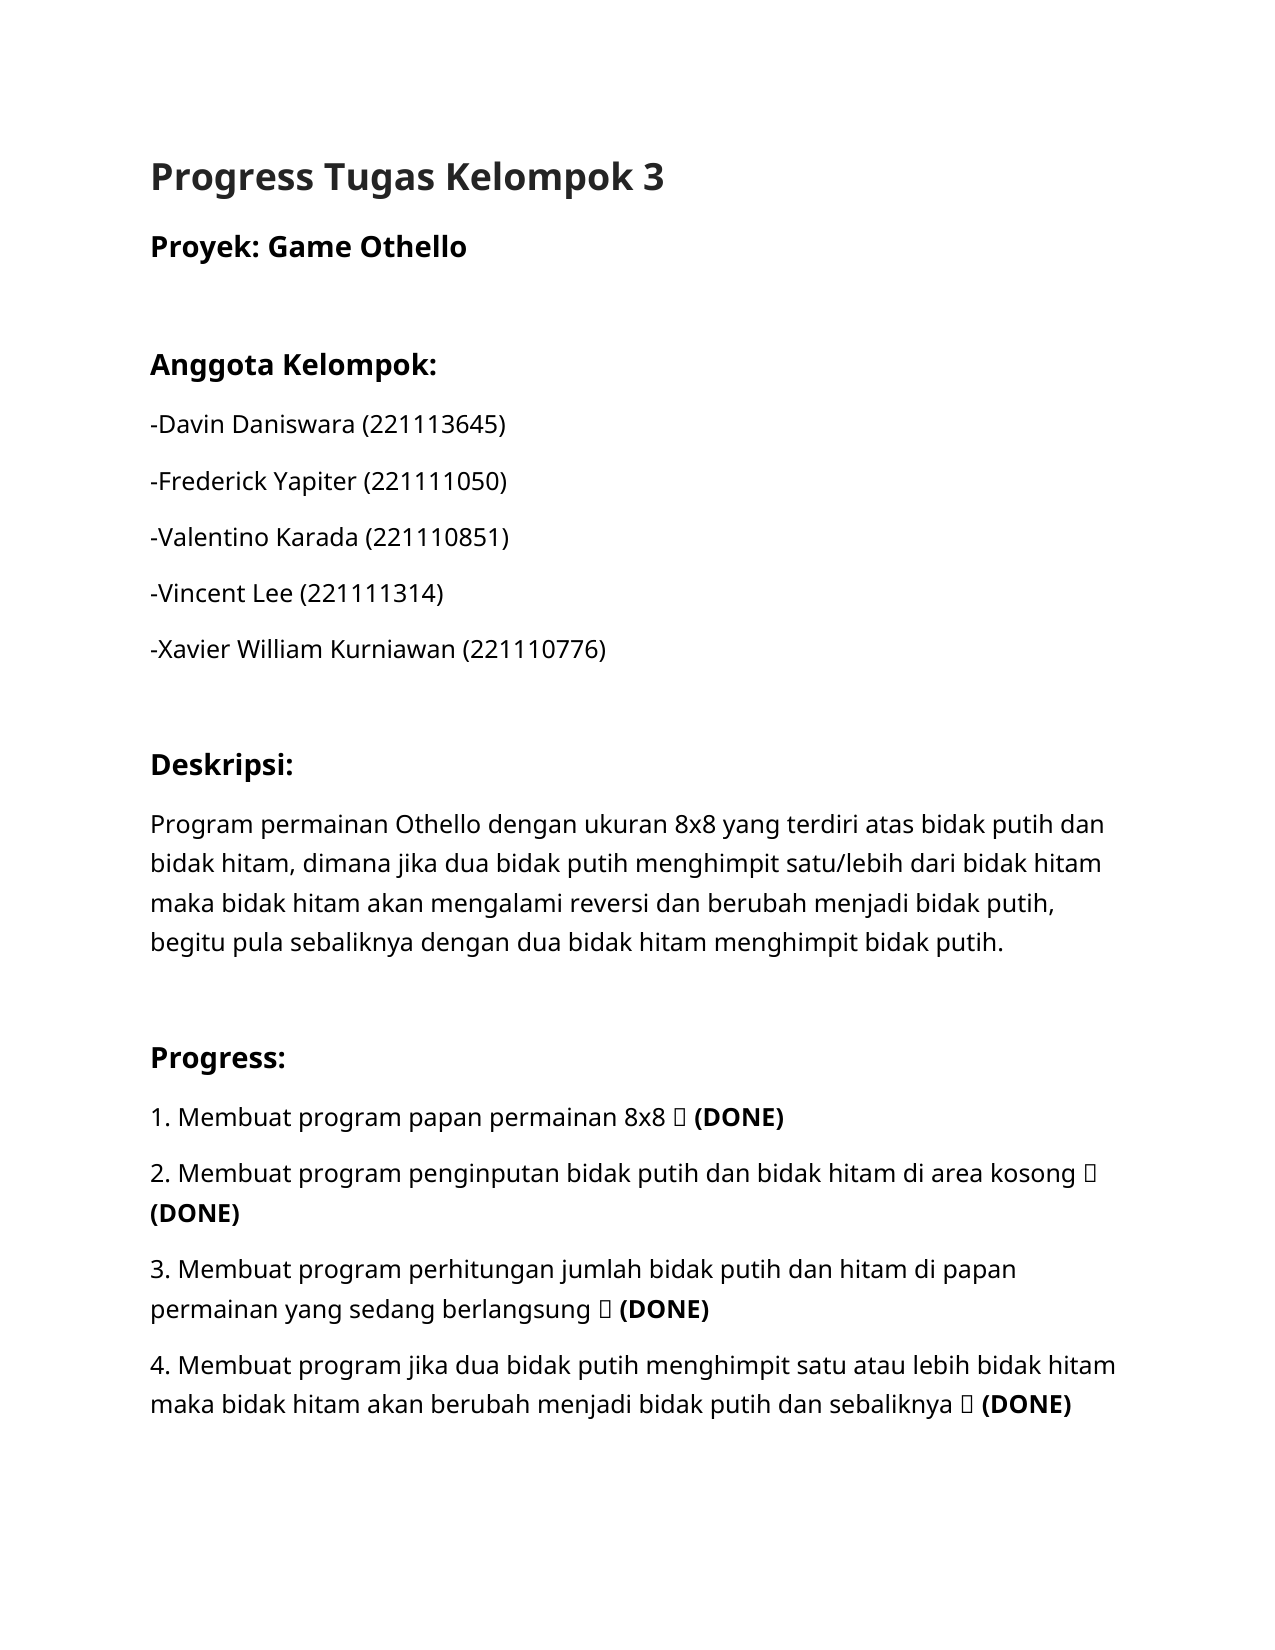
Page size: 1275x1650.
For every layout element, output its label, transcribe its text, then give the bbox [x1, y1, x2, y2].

text 2. Membuat program penginputan bidak putih dan bidak hitam di area kosong ✅ (DONE) [150, 1156, 1125, 1230]
text Progress: [150, 1037, 1125, 1077]
text Anggota Kelompok: [150, 344, 1125, 384]
text Progress Tugas Kelompok 3 [150, 150, 1125, 201]
text -Vincent Lee (221111314) [150, 576, 1125, 610]
text 1. Membuat program papan permainan 8x8 ✅ (DONE) [150, 1100, 1125, 1134]
text Deskripsi: [150, 744, 1125, 784]
text 4. Membuat program jika dua bidak putih menghimpit satu atau lebih bidak hitam maka bidak hitam akan berubah menjadi bidak putih dan sebaliknya ✅ (DONE) [150, 1347, 1125, 1421]
text -Frederick Yapiter (221111050) [150, 463, 1125, 497]
text -Davin Daniswara (221113645) [150, 407, 1125, 441]
text -Valentino Karada (221110851) [150, 519, 1125, 553]
text Program permainan Othello dengan ukuran 8x8 yang terdiri atas bidak putih dan bidak hitam, dimana jika dua bidak putih menghimpit satu/lebih dari bidak hitam maka bidak hitam akan mengalami reversi dan berubah menjadi bidak putih, begitu pula sebaliknya dengan dua bidak hitam menghimpit bidak putih. [150, 807, 1125, 959]
text 3. Membuat program perhitungan jumlah bidak putih dan hitam di papan permainan yang sedang berlangsung ✅ (DONE) [150, 1252, 1125, 1325]
text Proyek: Game Othello [150, 226, 1125, 266]
text -Xavier William Kurniawan (221110776) [150, 632, 1125, 666]
